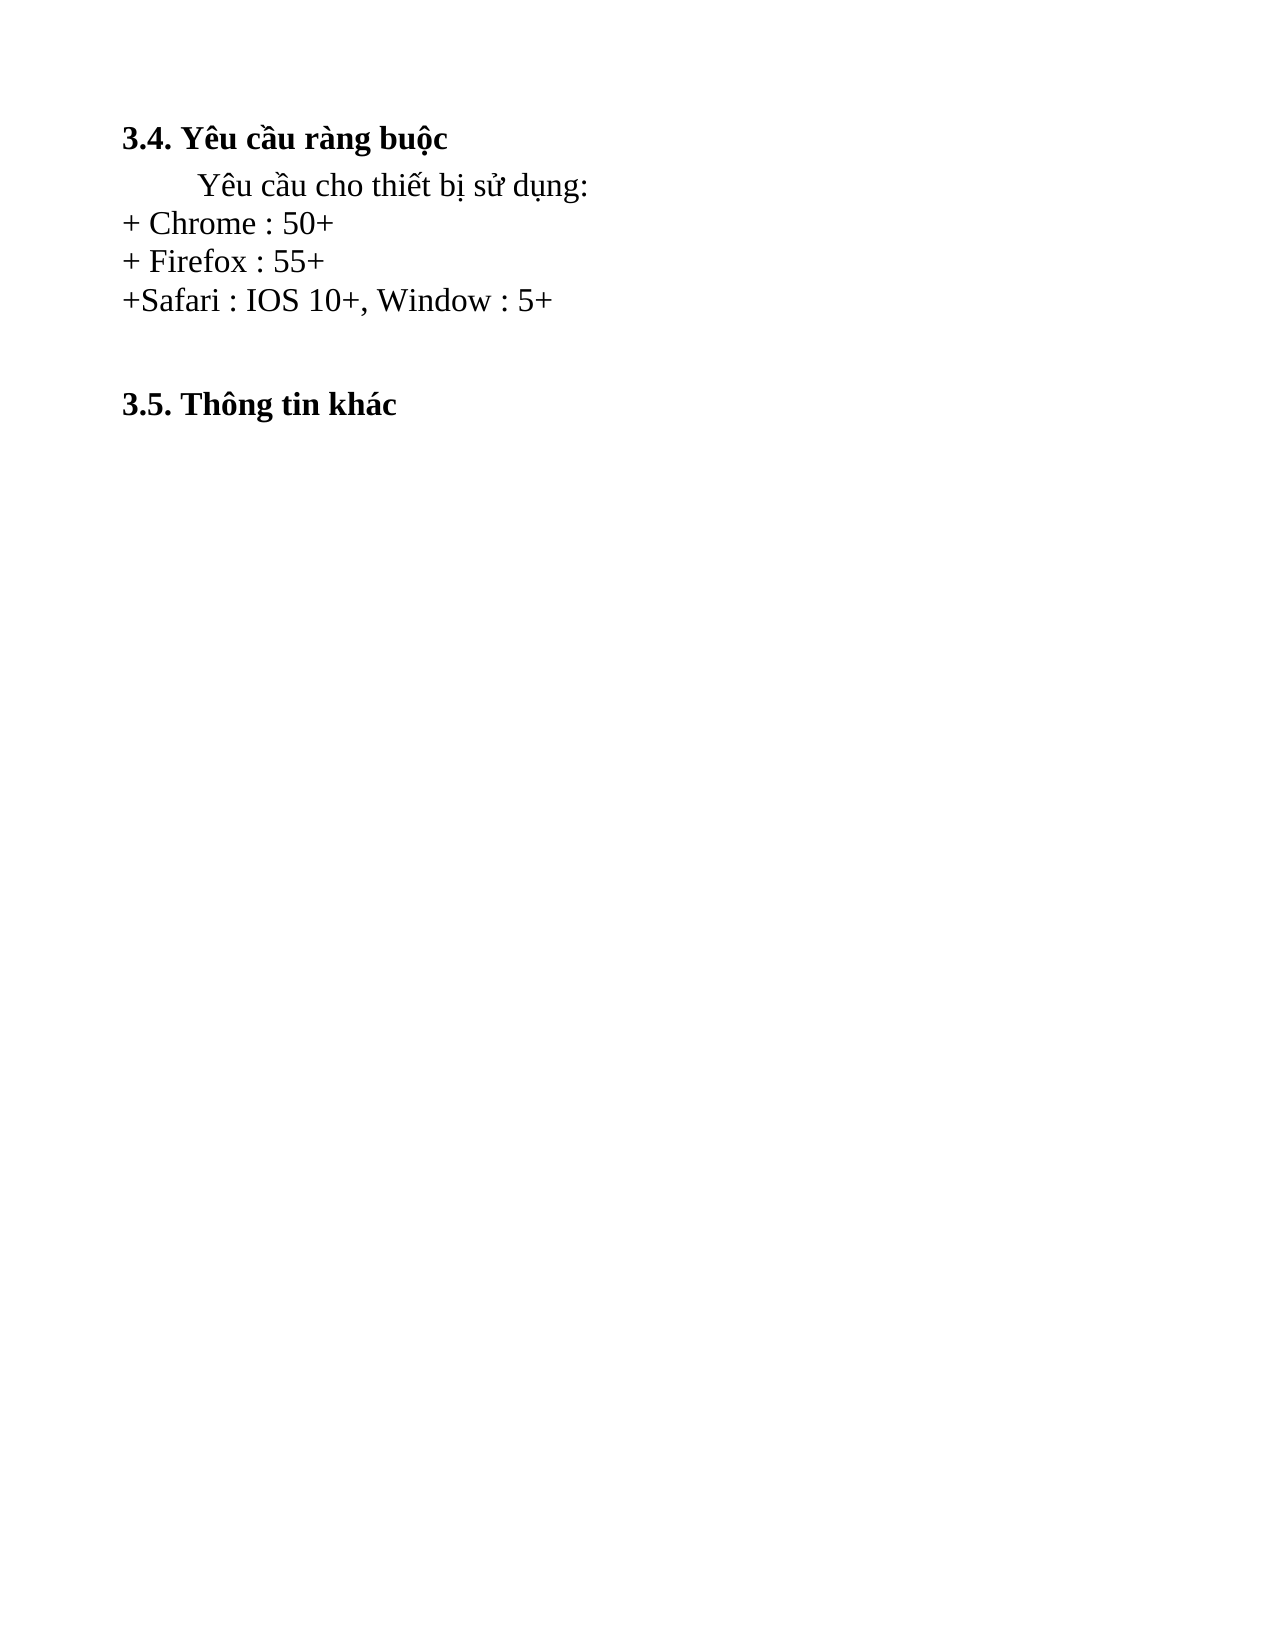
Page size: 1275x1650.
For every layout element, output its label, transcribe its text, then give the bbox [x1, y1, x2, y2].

subtitle 3.4. Yêu cầu ràng buộc [122, 118, 1157, 156]
text + Chrome : 50+ [122, 203, 1157, 241]
text +Safari : IOS 10+, Window : 5+ [122, 280, 1157, 318]
text + Firefox : 55+ [122, 241, 1157, 280]
text Yêu cầu cho thiết bị sử dụng: [122, 165, 1157, 203]
subtitle 3.5. Thông tin khác [122, 384, 1157, 423]
